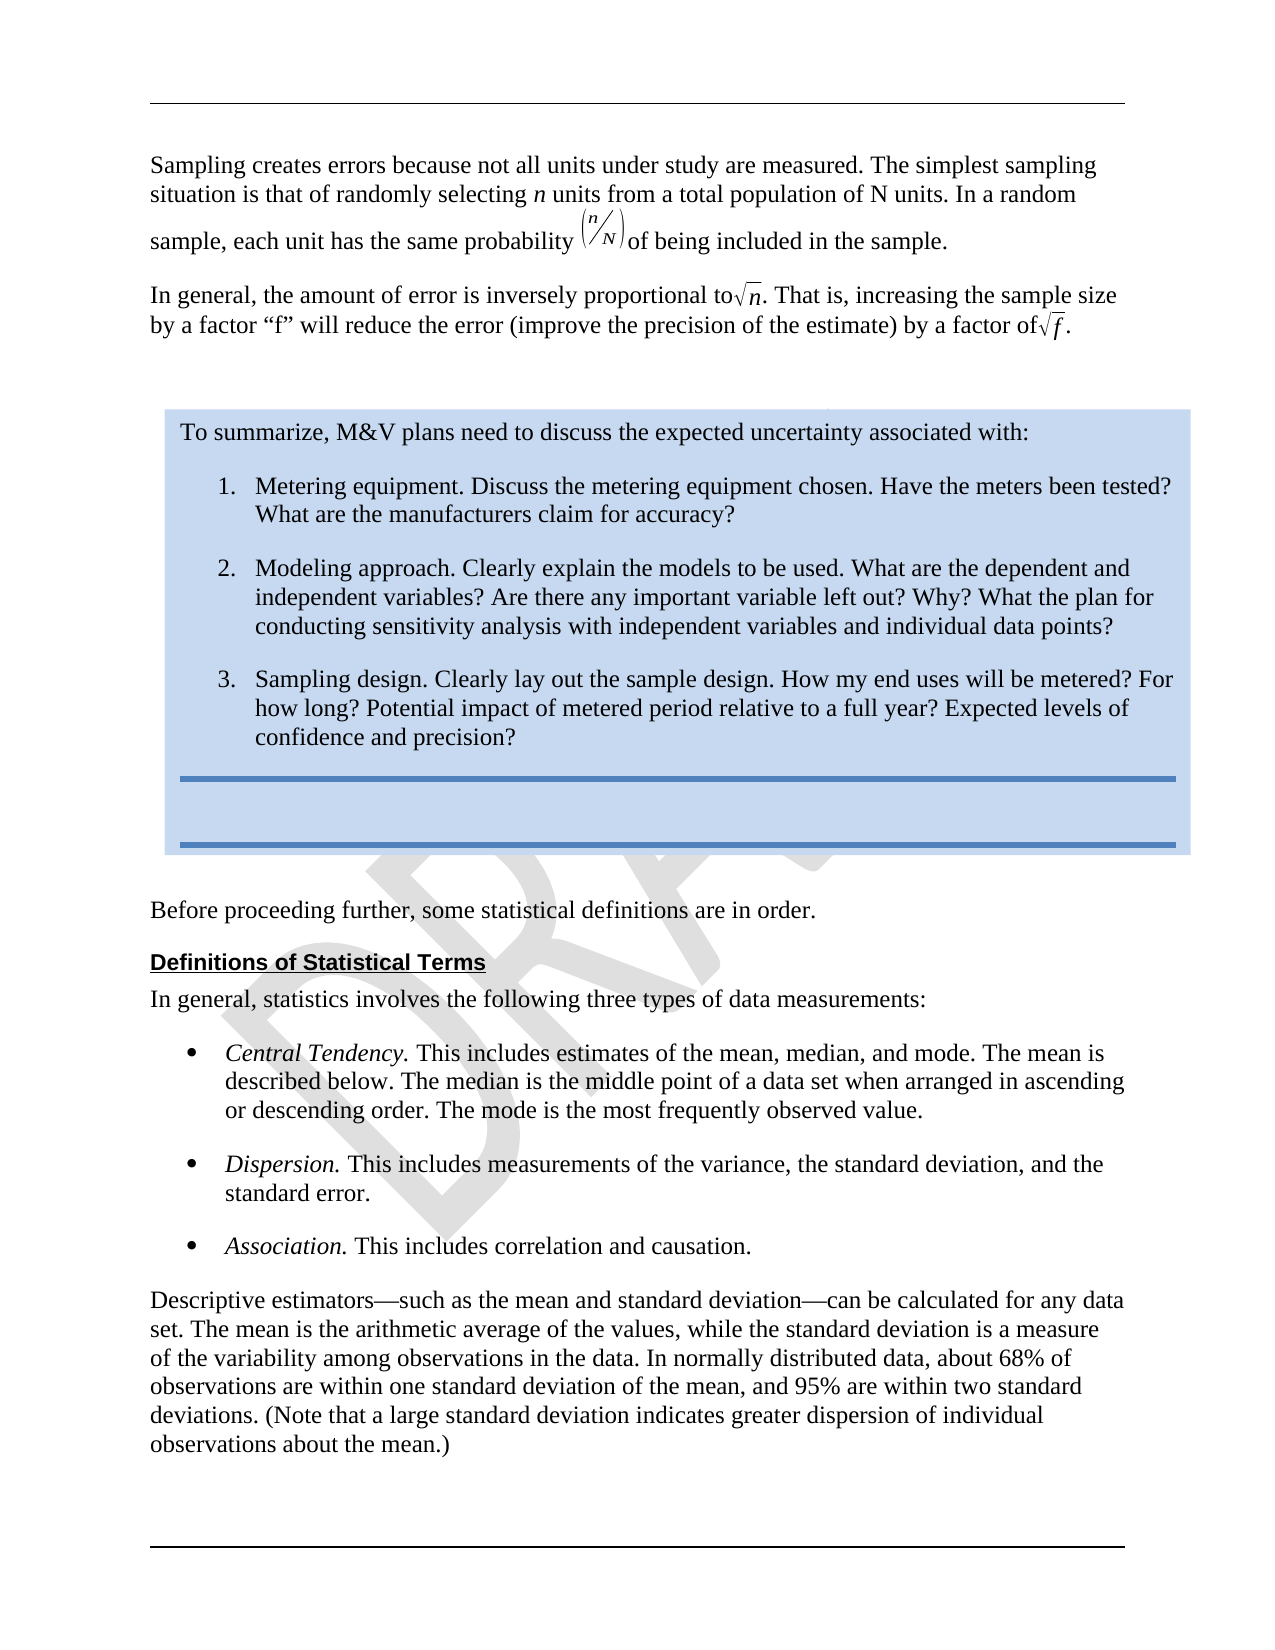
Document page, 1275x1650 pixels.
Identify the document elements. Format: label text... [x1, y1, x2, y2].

list Dispersion. This includes measurements of the variance, the standard deviation, and the standard error. [187, 1149, 1125, 1206]
text Before proceeding further, some statistical definitions are in order. [150, 418, 1125, 924]
text In general, the amount of error is inversely proportional to. That is, increasing the sample size by a factor “f” will reduce the error (improve the precision of the estimate) by a factor of. [150, 280, 1125, 340]
subtitle Definitions of Statistical Terms [150, 949, 1125, 976]
list Central Tendency. This includes estimates of the mean, median, and mode. The mean is described below. The median is the middle point of a data set when arranged in ascending or descending order. The mode is the most frequently observed value. [187, 1038, 1125, 1124]
text Sampling creates errors because not all units under study are measured. The simplest sampling situation is that of randomly selecting n units from a total population of N units. In a random sample, each unit has the same probability of being included in the sample. [150, 150, 1125, 255]
text Descriptive estimators—such as the mean and standard deviation—can be calculated for any data set. The mean is the arithmetic average of the values, while the standard deviation is a measure of the variability among observations in the data. In normally distributed data, about 68% of observations are within one standard deviation of the mean, and 95% are within two standard deviations. (Note that a large standard deviation indicates greater dispersion of individual observations about the mean.) [150, 1285, 1125, 1458]
list Association. This includes correlation and causation. [187, 1231, 1125, 1260]
text In general, statistics involves the following three types of data measurements: [150, 984, 1125, 1013]
